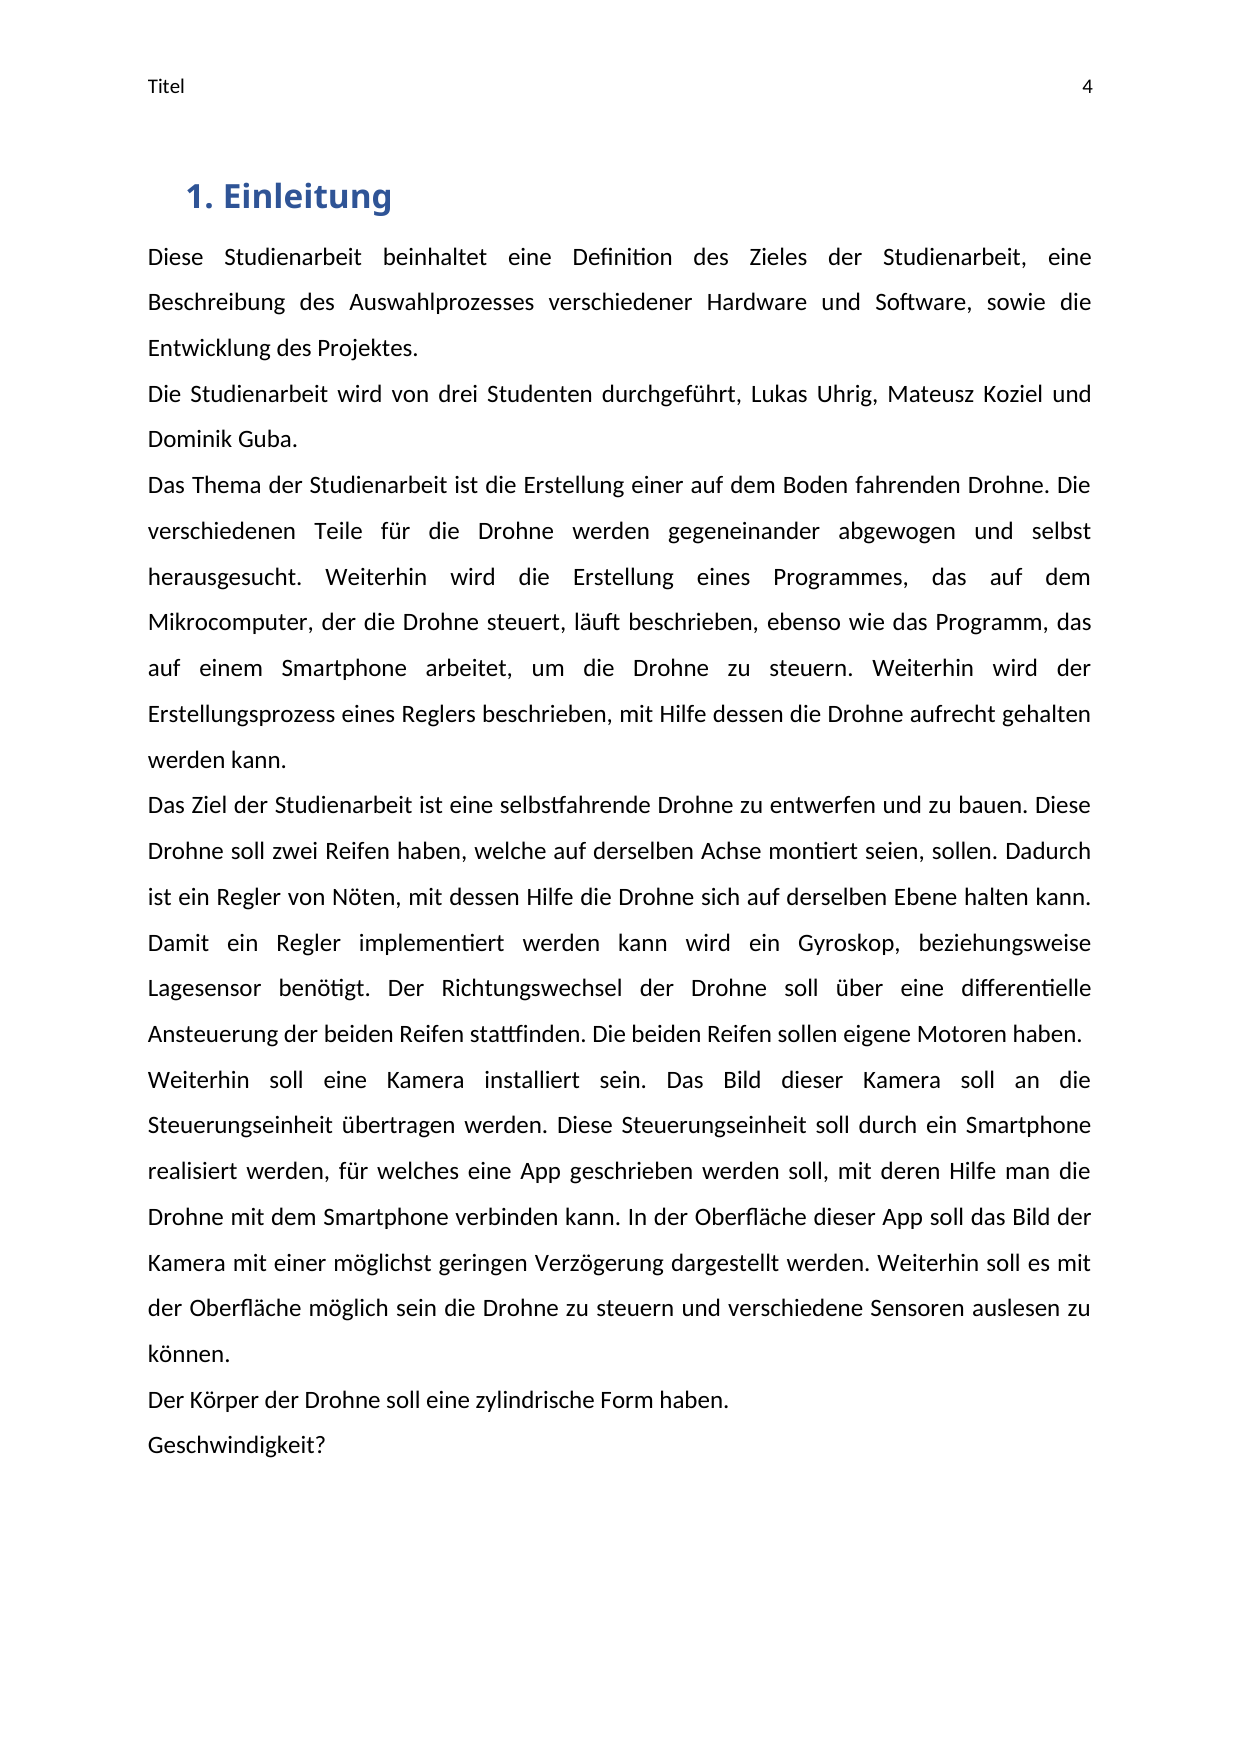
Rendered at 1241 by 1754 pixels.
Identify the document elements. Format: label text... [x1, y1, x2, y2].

text Die Studienarbeit wird von drei Studenten durchgeführt, Lukas Uhrig, Mateusz Koziel und Dominik Guba. [148, 378, 1093, 454]
text Geschwindigkeit? [148, 1430, 1093, 1460]
subtitle Einleitung [185, 173, 1093, 218]
text Diese Studienarbeit beinhaltet eine Definition des Zieles der Studienarbeit, eine Beschreibung des Auswahlprozesses verschiedener Hardware und Software, sowie die Entwicklung des Projektes. [148, 241, 1093, 363]
text Der Körper der Drohne soll eine zylindrische Form haben. [148, 1384, 1093, 1414]
text Das Thema der Studienarbeit ist die Erstellung einer auf dem Boden fahrenden Drohne. Die verschiedenen Teile für die Drohne werden gegeneinander abgewogen und selbst herausgesucht. Weiterhin wird die Erstellung eines Programmes, das auf dem Mikrocomputer, der die Drohne steuert, läuft beschrieben, ebenso wie das Programm, das auf einem Smartphone arbeitet, um die Drohne zu steuern. Weiterhin wird der Erstellungsprozess eines Reglers beschrieben, mit Hilfe dessen die Drohne aufrecht gehalten werden kann. [148, 469, 1093, 774]
text Weiterhin soll eine Kamera installiert sein. Das Bild dieser Kamera soll an die Steuerungseinheit übertragen werden. Diese Steuerungseinheit soll durch ein Smartphone realisiert werden, für welches eine App geschrieben werden soll, mit deren Hilfe man die Drohne mit dem Smartphone verbinden kann. In der Oberfläche dieser App soll das Bild der Kamera mit einer möglichst geringen Verzögerung dargestellt werden. Weiterhin soll es mit der Oberfläche möglich sein die Drohne zu steuern und verschiedene Sensoren auslesen zu können. [148, 1064, 1093, 1369]
text Das Ziel der Studienarbeit ist eine selbstfahrende Drohne zu entwerfen und zu bauen. Diese Drohne soll zwei Reifen haben, welche auf derselben Achse montiert seien, sollen. Dadurch ist ein Regler von Nöten, mit dessen Hilfe die Drohne sich auf derselben Ebene halten kann. Damit ein Regler implementiert werden kann wird ein Gyroskop, beziehungsweise Lagesensor benötigt. Der Richtungswechsel der Drohne soll über eine differentielle Ansteuerung der beiden Reifen stattfinden. Die beiden Reifen sollen eigene Motoren haben. [148, 789, 1093, 1049]
